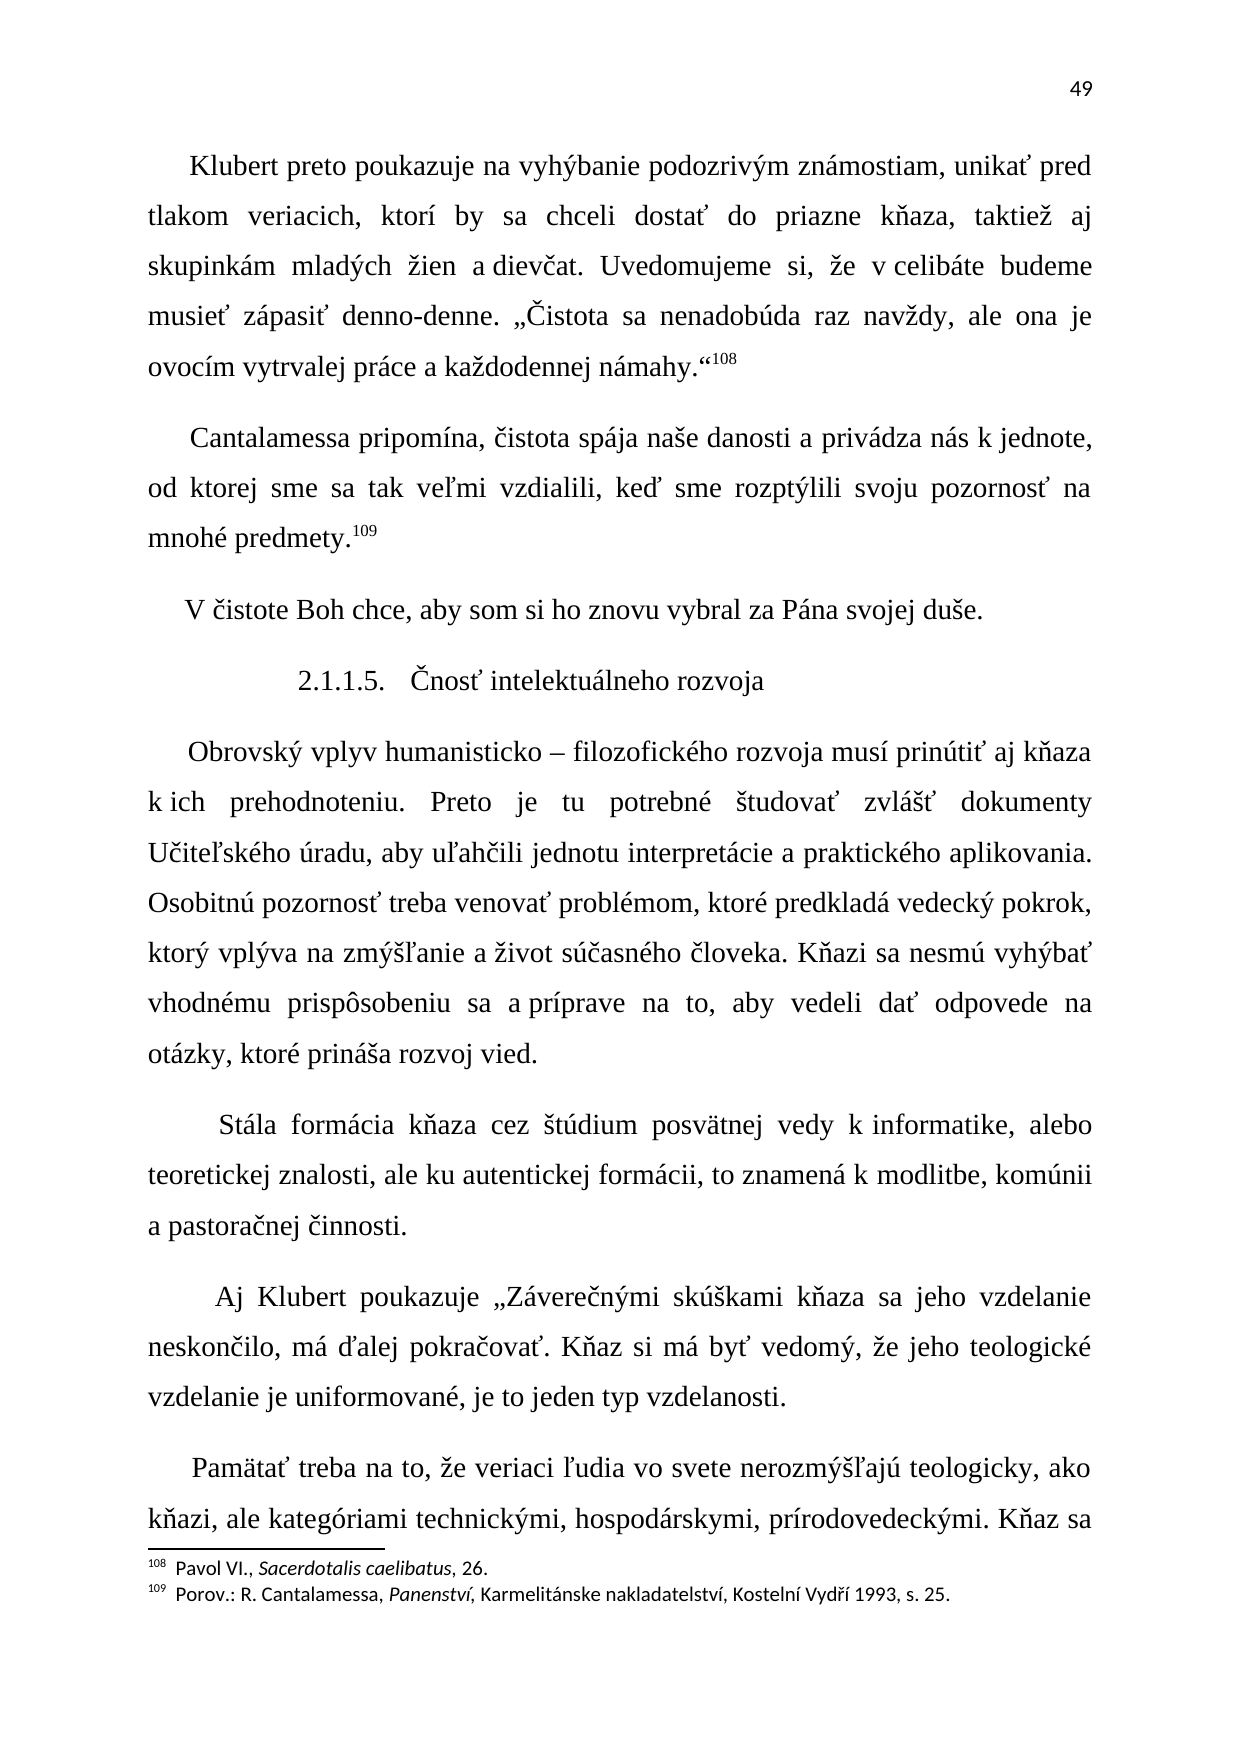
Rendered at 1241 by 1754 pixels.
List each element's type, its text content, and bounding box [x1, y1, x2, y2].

text Aj Klubert poukazuje „Záverečnými skúškami kňaza sa jeho vzdelanie neskončilo, má ďalej pokračovať. Kňaz si má byť vedomý, že jeho teologické vzdelanie je uniformované, je to jeden typ vzdelanosti. [148, 1279, 1093, 1413]
text Cantalamessa pripomína, čistota spája naše danosti a privádza nás k jednote, od ktorej sme sa tak veľmi vzdialili, keď sme rozptýlili svoju pozornosť na mnohé predmety. [148, 420, 1093, 554]
text V čistote Boh chce, aby som si ho znovu vybral za Pána svojej duše. [148, 592, 1093, 625]
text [148, 1451, 1093, 1534]
text Stála formácia kňaza cez štúdium posvätnej vedy k informatike, alebo teoretickej znalosti, ale ku autentickej formácii, to znamená k modlitbe, komúnii a pastoračnej činnosti. [148, 1107, 1093, 1241]
text Obrovský vplyv humanisticko – filozofického rozvoja musí prinútiť aj kňaza k ich prehodnoteniu. Preto je tu potrebné študovať zvlášť dokumenty Učiteľského úradu, aby uľahčili jednotu interpretácie a praktického aplikovania. Osobitnú pozornosť treba venovať problémom, ktoré predkladá vedecký pokrok, ktorý vplýva na zmýšľanie a život súčasného človeka. Kňazi sa nesmú vyhýbať vhodnému prispôsobeniu sa a príprave na to, aby vedeli dať odpovede na otázky, ktoré prináša rozvoj vied. [148, 734, 1093, 1069]
text Klubert preto poukazuje na vyhýbanie podozrivým známostiam, unikať pred tlakom veriacich, ktorí by sa chceli dostať do priazne kňaza, taktiež aj skupinkám mladých žien a dievčat. Uvedomujeme si, že v celibáte budeme musieť zápasiť denno-denne. „Čistota sa nenadobúda raz navždy, ale ona je ovocím vytrvalej práce a každodennej námahy.“ [148, 148, 1093, 382]
list Čnosť intelektuálneho rozvoja [298, 663, 1093, 696]
